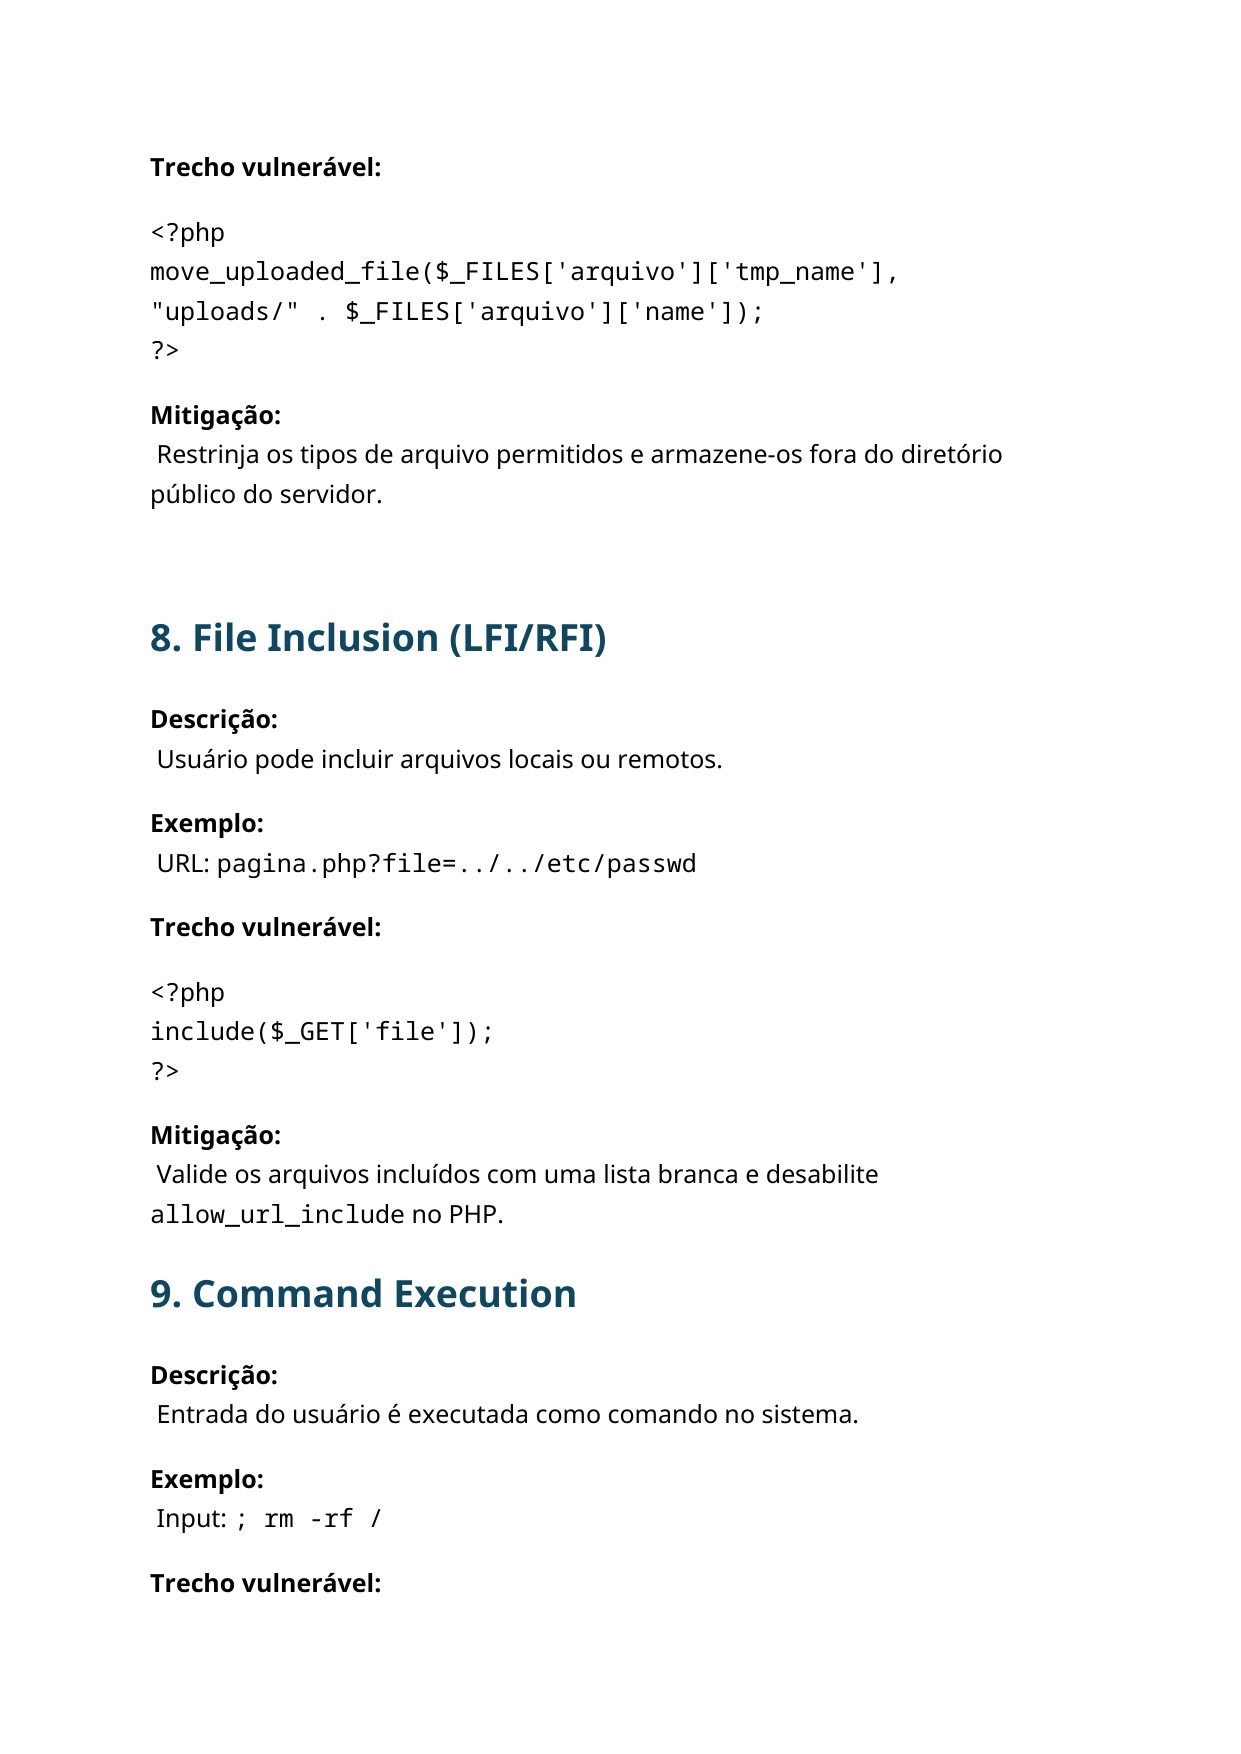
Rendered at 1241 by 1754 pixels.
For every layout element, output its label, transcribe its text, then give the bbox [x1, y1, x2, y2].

text Descrição: Entrada do usuário é executada como comando no sistema. [150, 1357, 1090, 1431]
text Trecho vulnerável: [150, 1565, 1090, 1599]
text Mitigação: Valide os arquivos incluídos com uma lista branca e desabilite allow_url_include no PHP. [150, 1118, 1090, 1231]
text Descrição: Usuário pode incluir arquivos locais ou remotos. [150, 702, 1090, 775]
text Exemplo: Input: ; rm -rf / [150, 1461, 1090, 1535]
text Exemplo: URL: pagina.php?file=../../etc/passwd [150, 806, 1090, 879]
text <?php include($_GET['file']); ?> [150, 974, 1090, 1087]
subtitle 9. Command Execution [150, 1267, 1090, 1318]
text Trecho vulnerável: [150, 150, 1090, 184]
text Trecho vulnerável: [150, 910, 1090, 944]
subtitle 8. File Inclusion (LFI/RFI) [150, 611, 1090, 662]
text <?php move_uploaded_file($_FILES['arquivo']['tmp_name'], "uploads/" . $_FILES['arquivo']['name']); ?> [150, 214, 1090, 367]
text Mitigação: Restrinja os tipos de arquivo permitidos e armazene-os fora do diretório público do servidor. [150, 397, 1090, 510]
